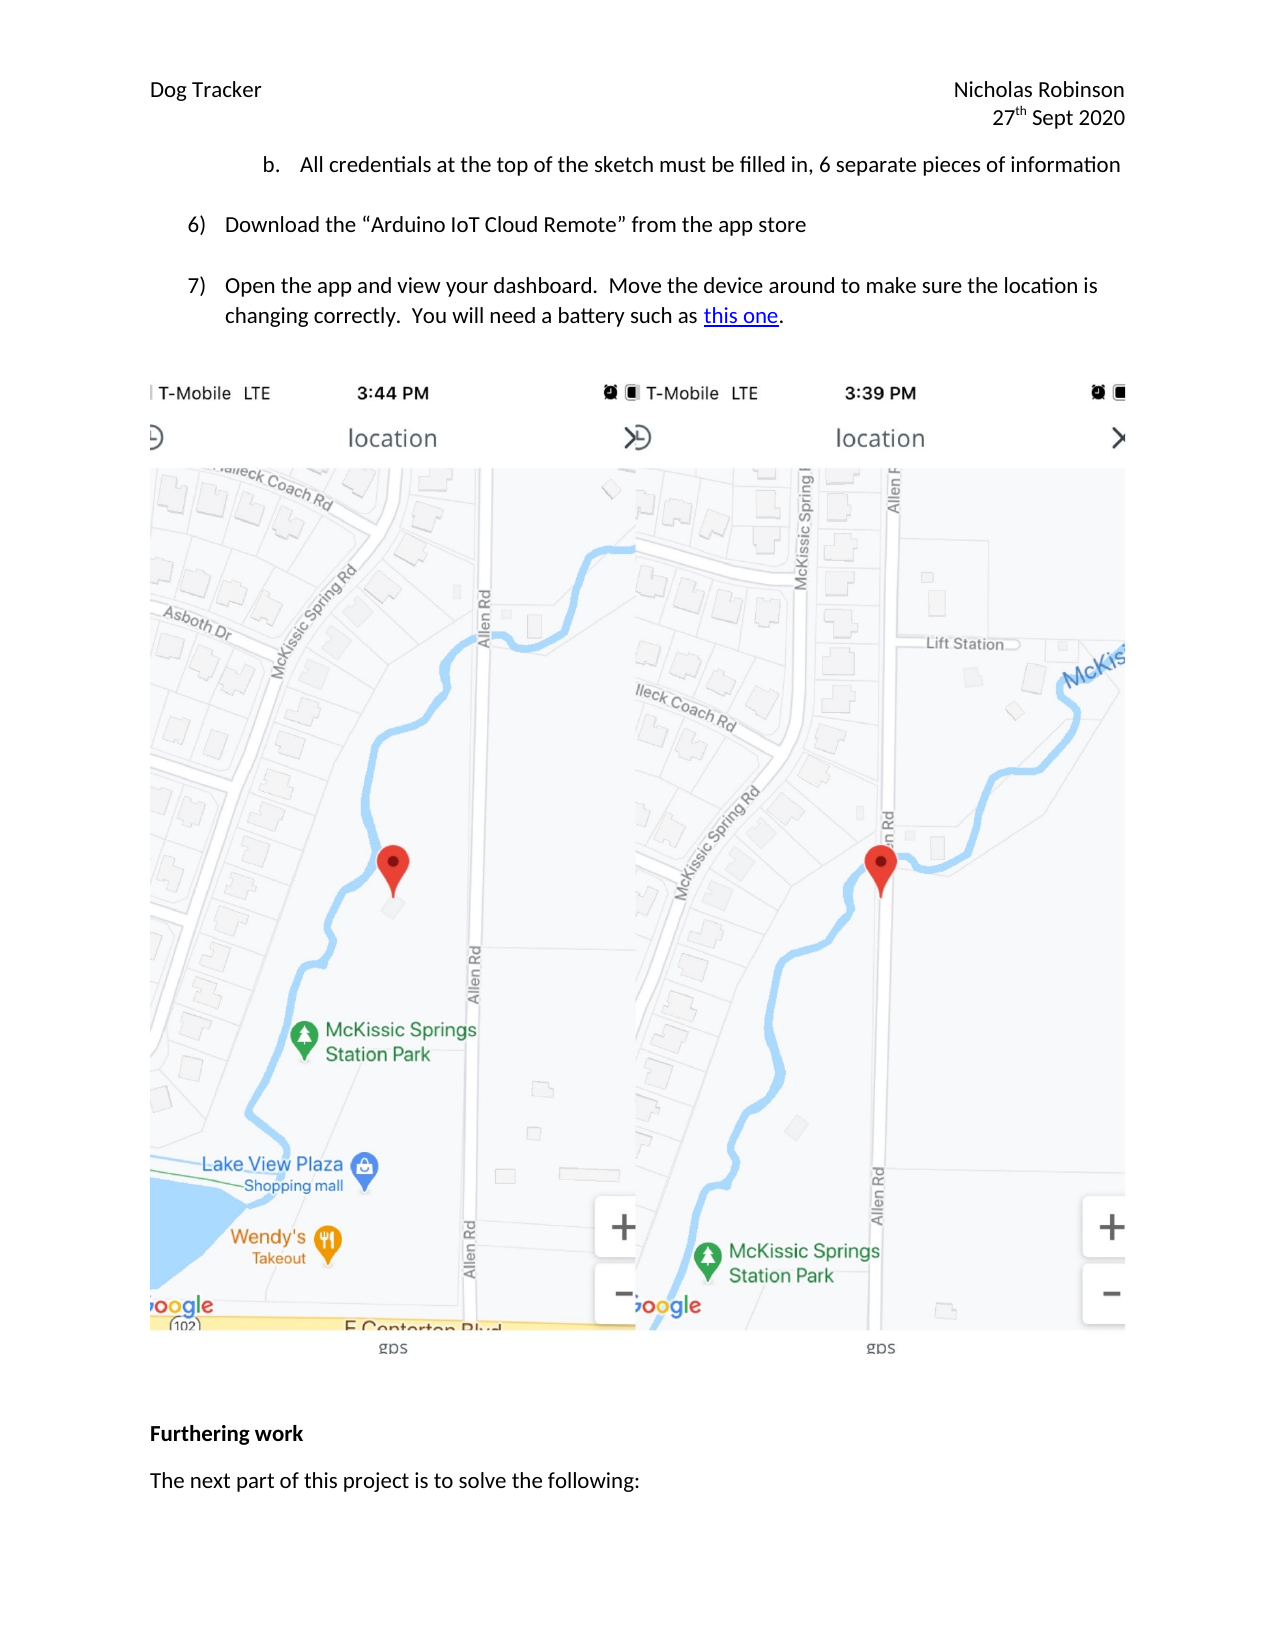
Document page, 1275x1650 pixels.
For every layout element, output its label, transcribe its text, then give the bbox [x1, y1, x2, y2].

text Furthering work [150, 1419, 1125, 1447]
list All credentials at the top of the sketch must be filled in, 6 separate pieces of information [262, 150, 1125, 178]
text The next part of this project is to solve the following: [150, 1466, 1125, 1494]
list Download the “Arduino IoT Cloud Remote” from the app store [187, 210, 1125, 238]
list Open the app and view your dashboard. Move the device around to make sure the location is changing correctly. You will need a battery such as this one. [187, 271, 1125, 329]
picture [150, 378, 1125, 1354]
